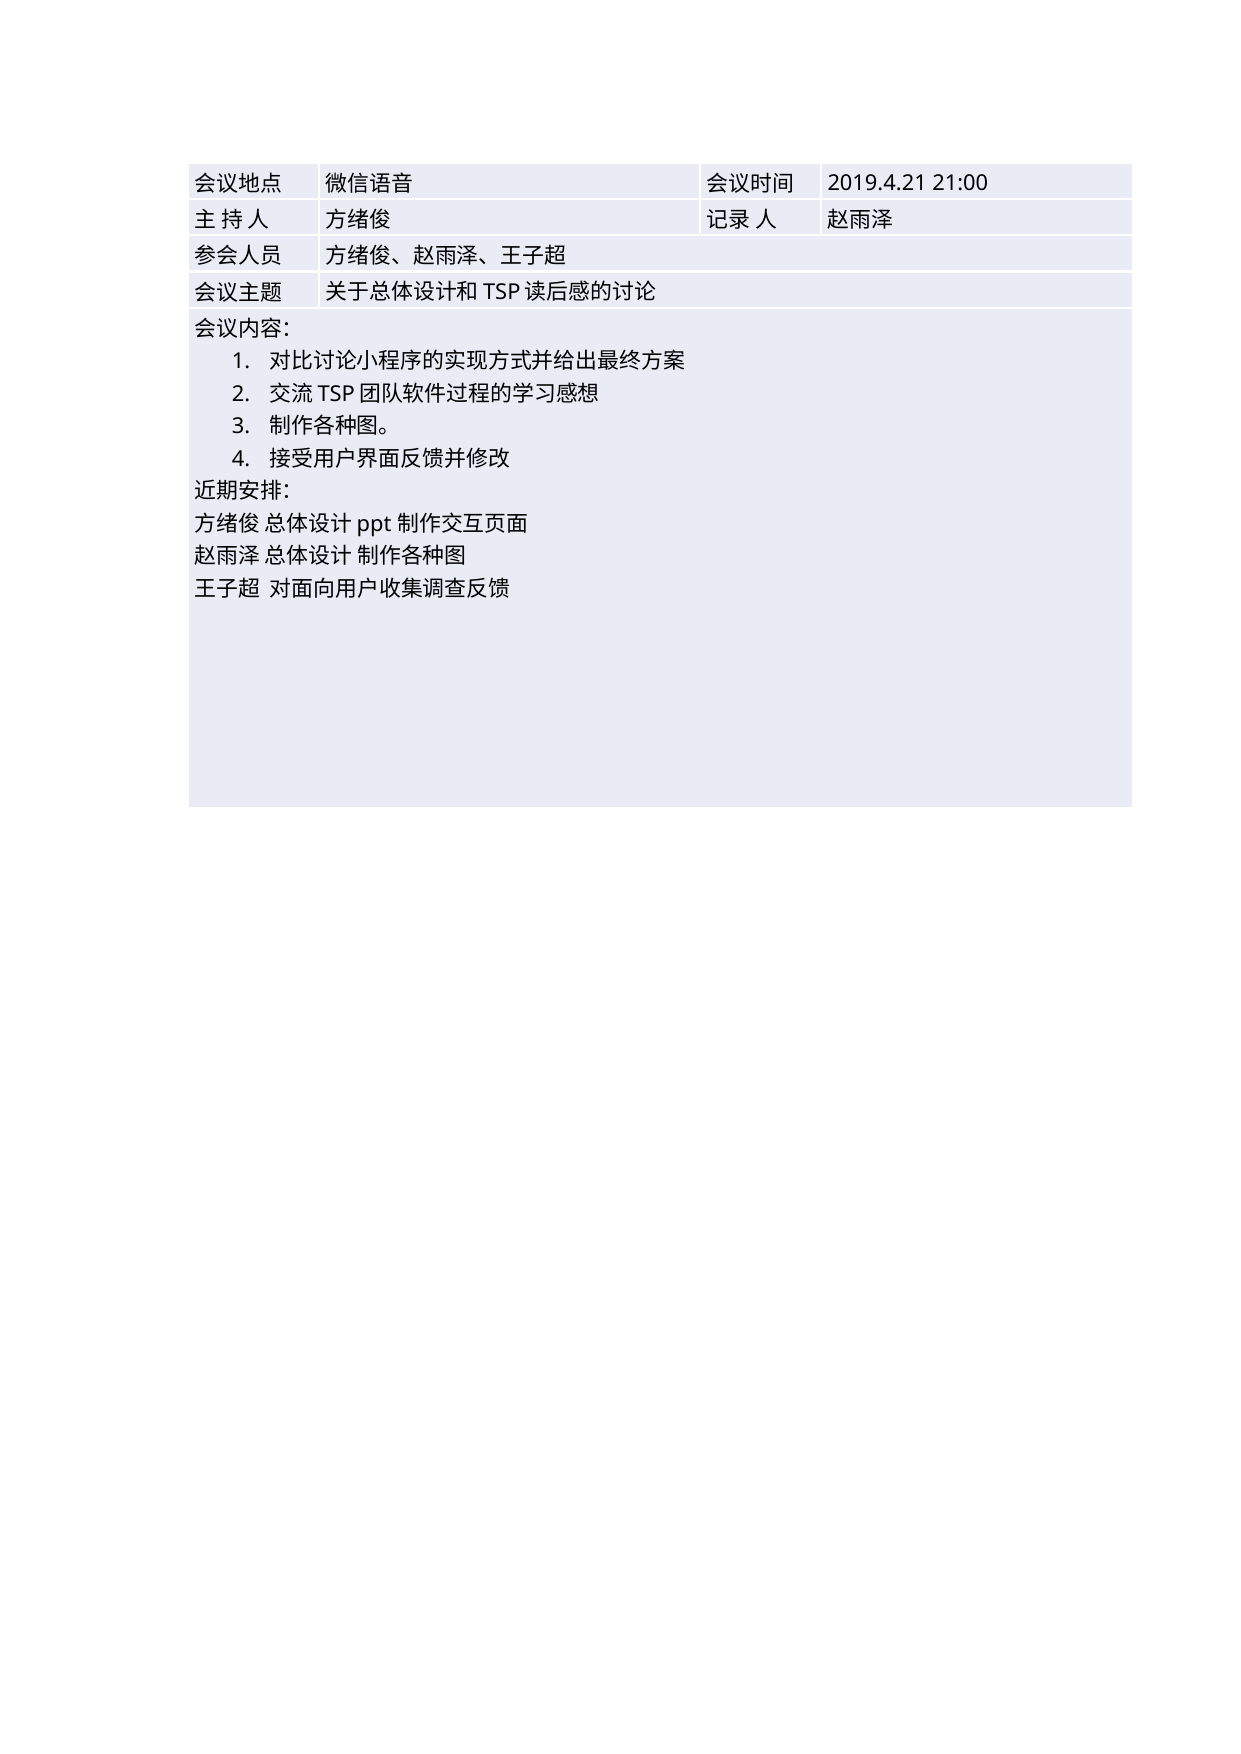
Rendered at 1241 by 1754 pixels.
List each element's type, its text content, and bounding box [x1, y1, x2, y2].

table_cell 方绪俊 [320, 200, 699, 234]
table_header 微信语音 [320, 164, 699, 198]
table_cell 关于总体设计和TSP读后感的讨论 [320, 273, 1132, 307]
table_cell 赵雨泽 [822, 200, 1132, 234]
table_cell 参会人员 [189, 236, 318, 270]
table_cell 会议内容： 对比讨论小程序的实现方式并给出最终方案 交流TSP团队软件过程的学习感想 制作各种图。 接受用户界面反馈并修改 近期安排： 方绪俊 总体设计ppt 制作交互页面 赵雨泽 总体设计 制作各种图 王子超 对面向用户收集调查反馈 [189, 309, 1132, 807]
table_header 会议地点 [189, 164, 318, 198]
table_header 2019.4.21 21:00 [822, 164, 1132, 198]
table_cell 会议主题 [189, 273, 318, 307]
table_cell 方绪俊、赵雨泽、王子超 [320, 236, 1132, 270]
table_cell 记录 人 [701, 200, 820, 234]
table_cell 主 持 人 [189, 200, 318, 234]
table_header 会议时间 [701, 164, 820, 198]
